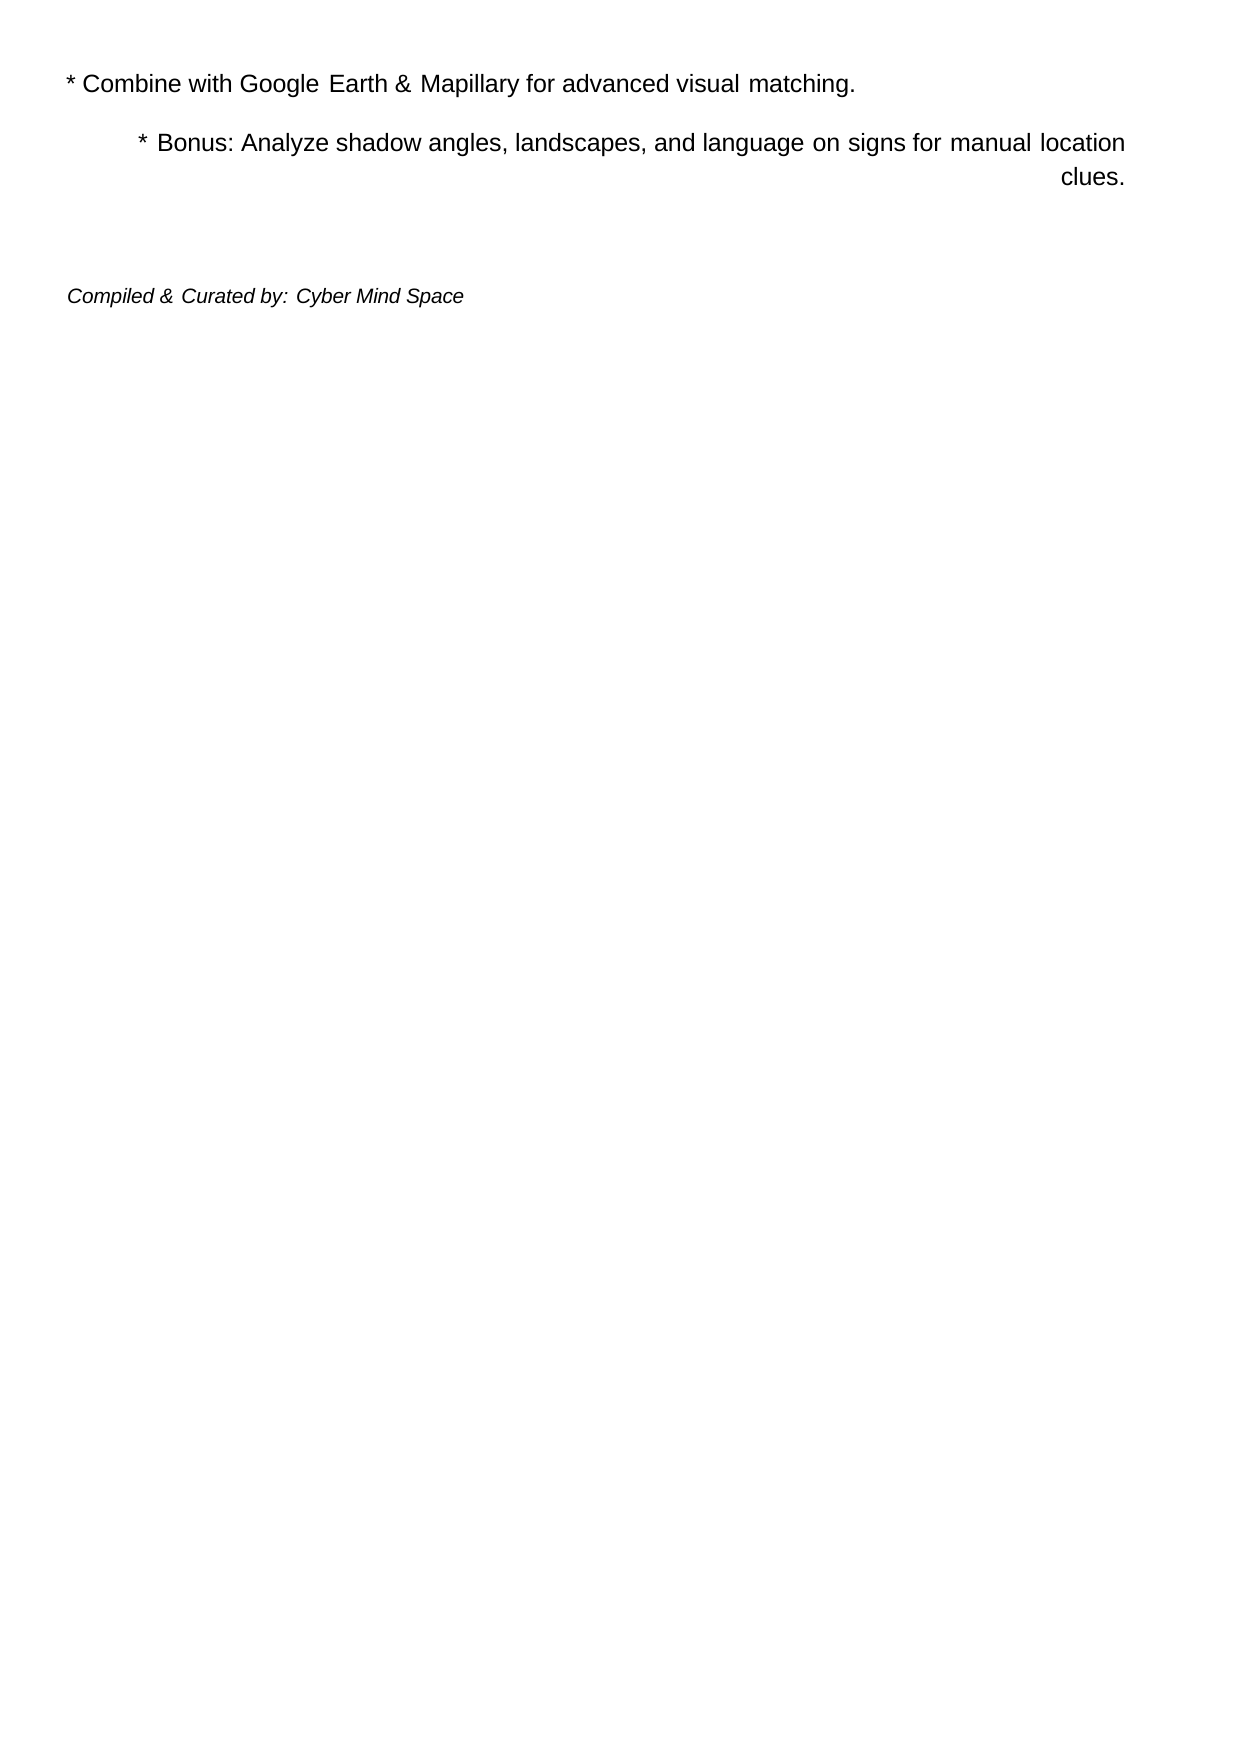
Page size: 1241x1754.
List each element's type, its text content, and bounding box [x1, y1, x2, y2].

text * Bonus: Analyze shadow angles, landscapes, and language on signs for manual location clues. [66, 129, 1125, 197]
text * Combine with Google Earth & Mapillary for advanced visual matching. [66, 70, 1125, 104]
text Compiled & Curated by: Cyber Mind Space [67, 284, 1125, 312]
